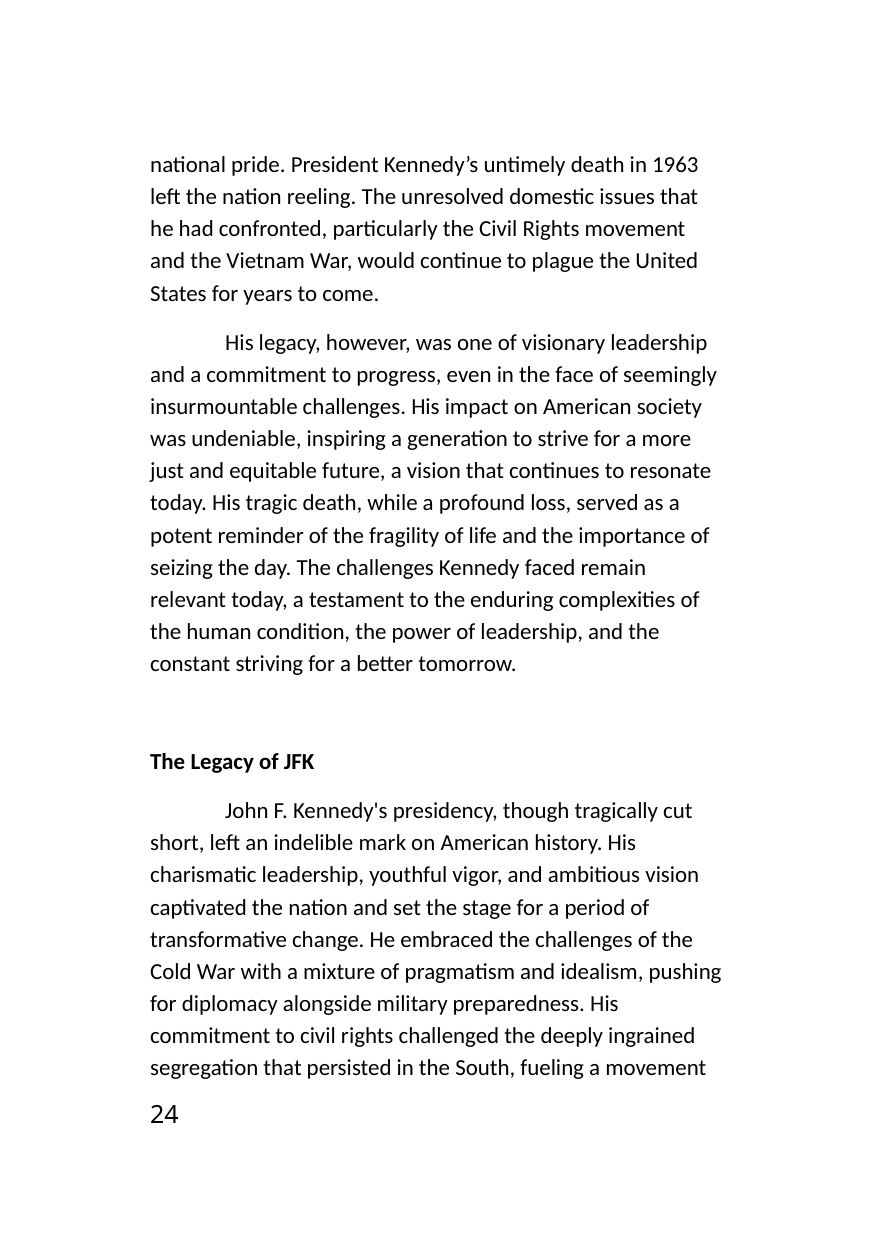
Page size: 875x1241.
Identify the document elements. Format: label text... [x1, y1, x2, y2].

text The Legacy of JFK [150, 747, 724, 775]
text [150, 796, 724, 1082]
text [150, 150, 724, 307]
text His legacy, however, was one of visionary leadership and a commitment to progress, even in the face of seemingly insurmountable challenges. His impact on American society was undeniable, inspiring a generation to strive for a more just and equitable future, a vision that continues to resonate today. His tragic death, while a profound loss, served as a potent reminder of the fragility of life and the importance of seizing the day. The challenges Kennedy faced remain relevant today, a testament to the enduring complexities of the human condition, the power of leadership, and the constant striving for a better tomorrow. [150, 328, 724, 677]
